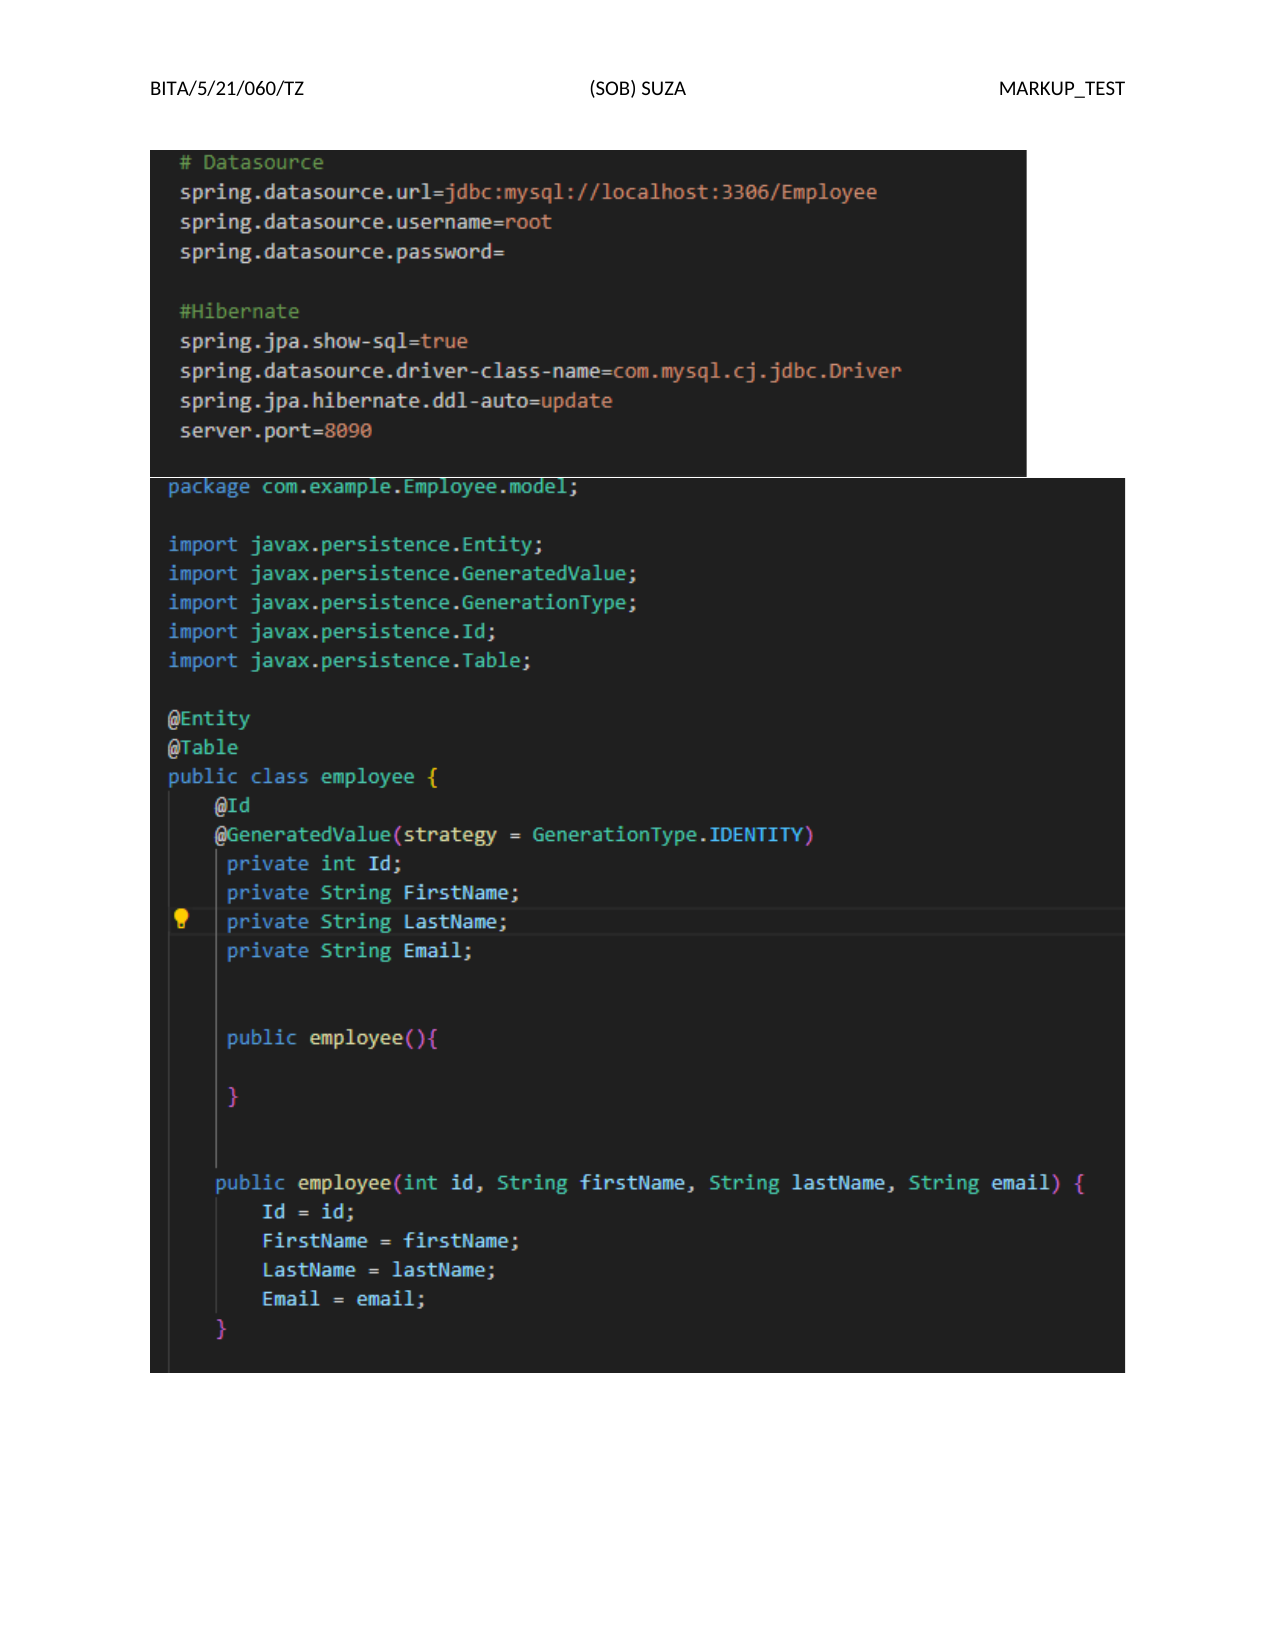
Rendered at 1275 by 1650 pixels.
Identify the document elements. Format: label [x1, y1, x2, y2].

picture [150, 478, 1125, 1373]
picture [150, 150, 1027, 477]
